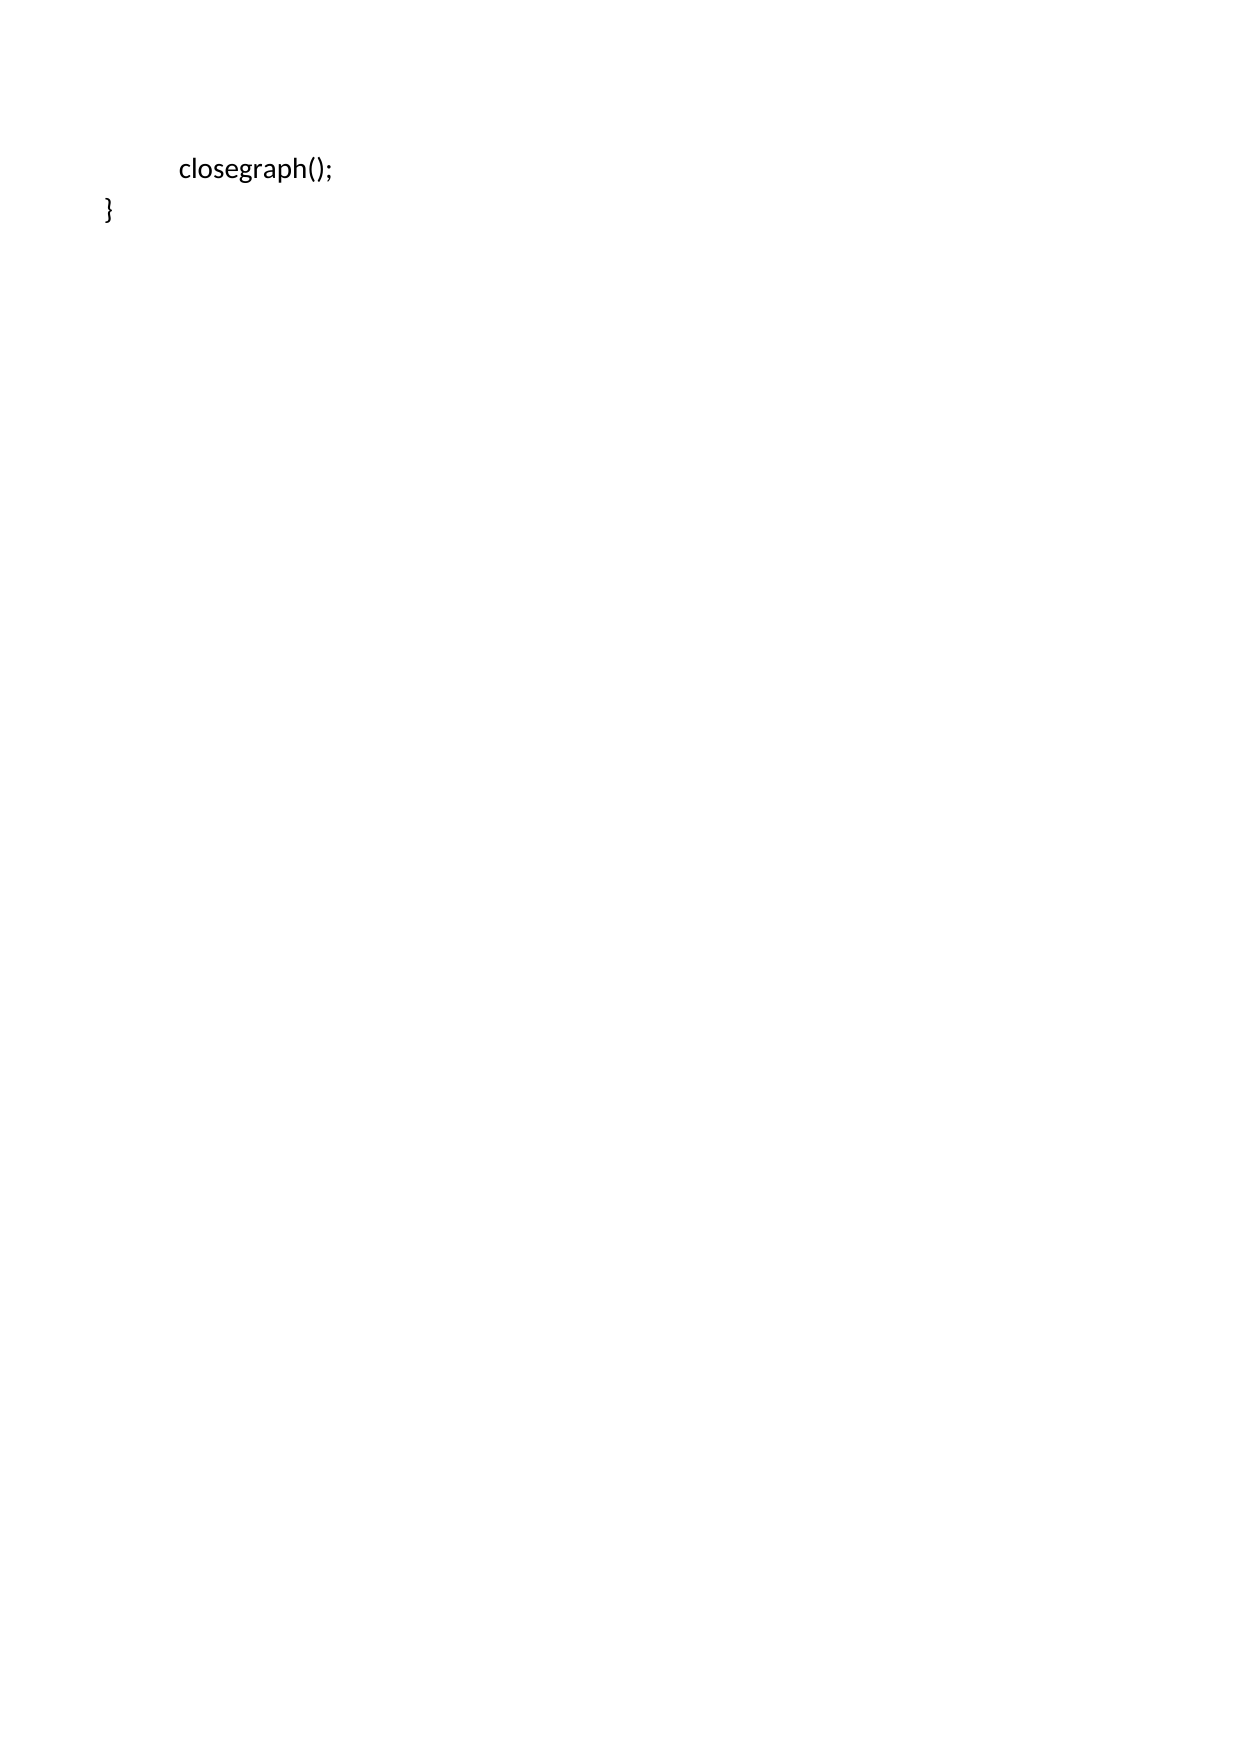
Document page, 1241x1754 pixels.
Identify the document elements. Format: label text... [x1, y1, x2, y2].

text } [103, 191, 1152, 227]
text closegraph(); [103, 150, 1152, 186]
